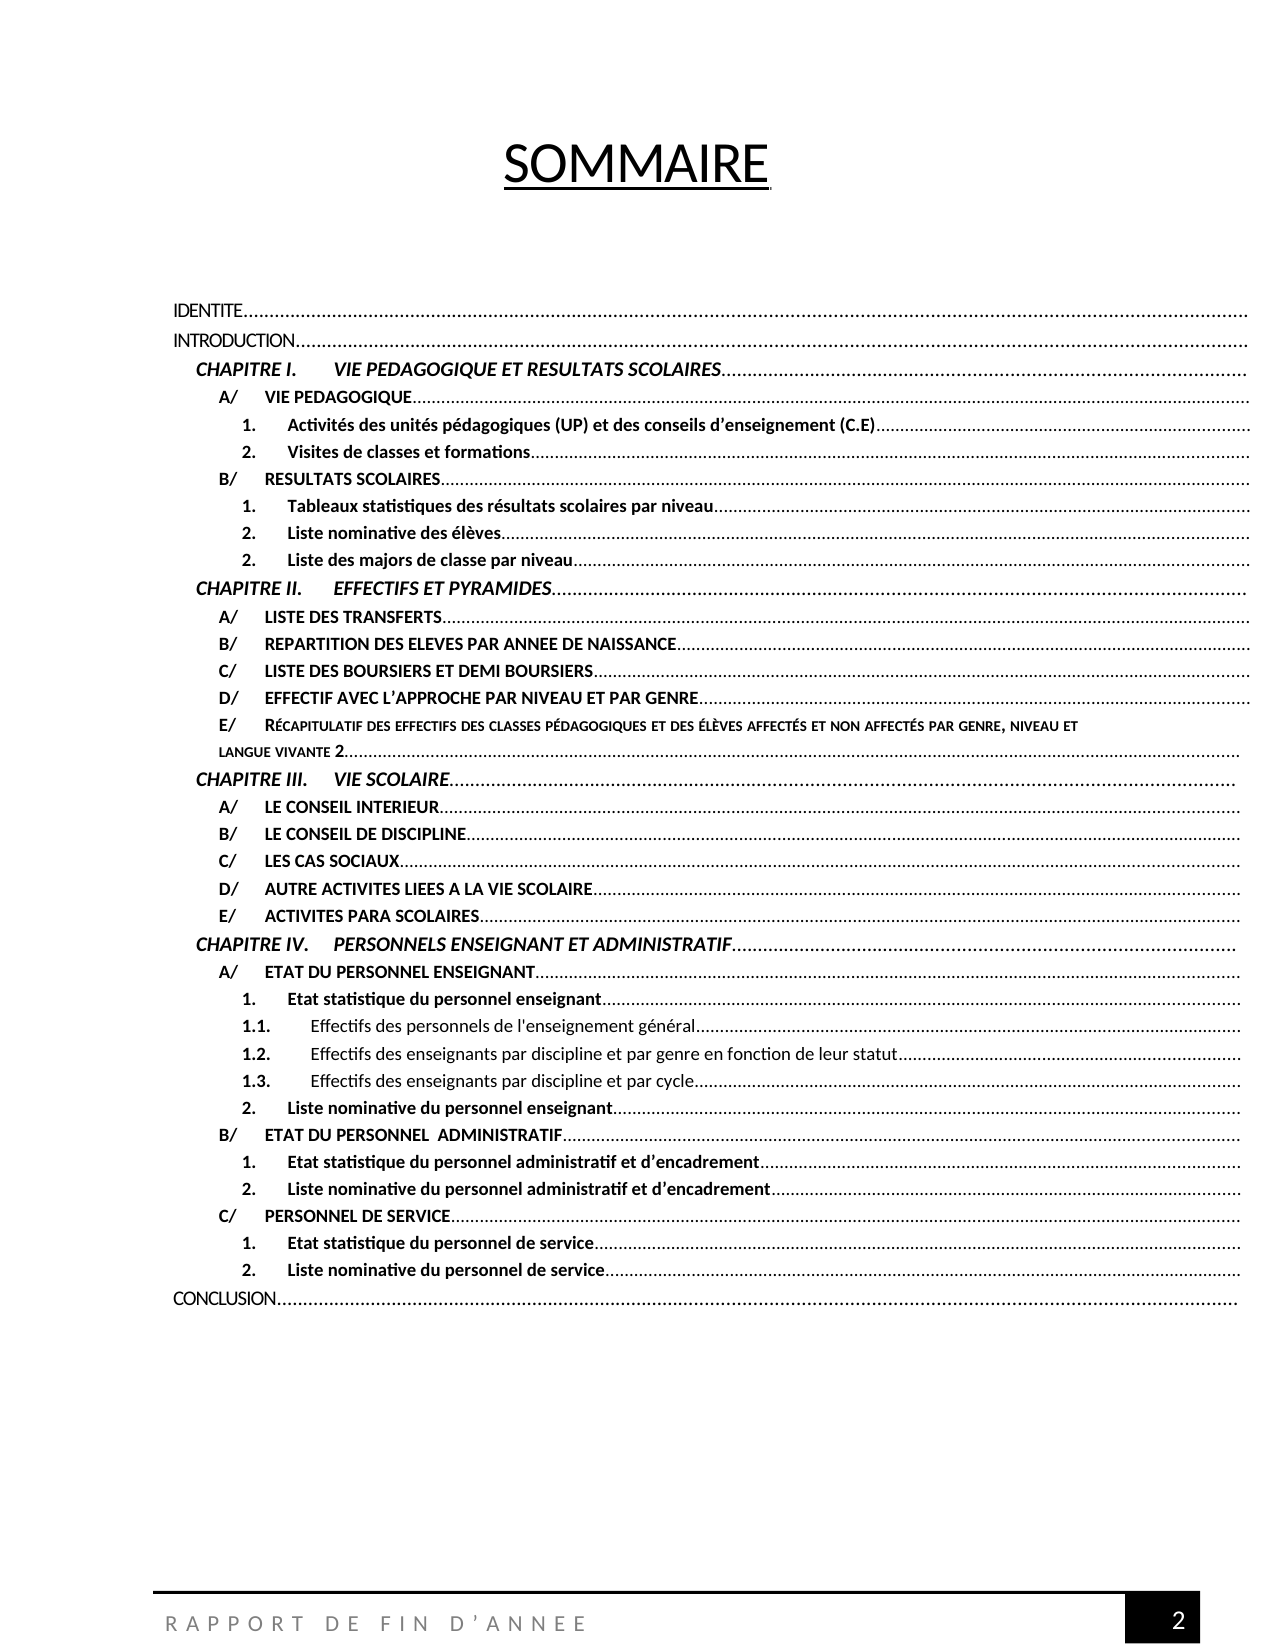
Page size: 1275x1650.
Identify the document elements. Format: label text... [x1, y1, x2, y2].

text C/ LISTE DES BOURSIERS ET DEMI BOURSIERS 8 [219, 659, 1125, 682]
text 2. Liste nominative du personnel administratif et d’encadrement 14 [242, 1177, 1125, 1200]
text A/ VIE PEDAGOGIQUE 4 [219, 386, 1125, 408]
text A/ LISTE DES TRANSFERTS 8 [219, 605, 1125, 628]
text 1. Activités des unités pédagogiques (UP) et des conseils d’enseignement (C.E) 4 [242, 413, 1125, 436]
text CHAPITRE III. VIE SCOLAIRE 11 [196, 766, 1125, 791]
text 1.3. Effectifs des enseignants par discipline et par cycle 13 [242, 1069, 1125, 1092]
subtitle SOMMAIRE [150, 126, 1125, 197]
text 2. Visites de classes et formations 4 [242, 440, 1125, 463]
text 2. Liste des majors de classe par niveau 7 [242, 548, 1125, 571]
text A/ ETAT DU PERSONNEL ENSEIGNANT 13 [219, 960, 1125, 983]
text D/ AUTRE ACTIVITES LIEES A LA VIE SCOLAIRE 11 [219, 877, 1125, 899]
text A/ LE CONSEIL INTERIEUR 11 [219, 795, 1125, 818]
text B/ REPARTITION DES ELEVES PAR ANNEE DE NAISSANCE 8 [219, 632, 1125, 655]
text 2. Liste nominative du personnel de service 14 [242, 1258, 1125, 1281]
text INTRODUCTION 4 [173, 327, 1125, 352]
text 1. Tableaux statistiques des résultats scolaires par niveau 5 [242, 494, 1125, 517]
text 2. Liste nominative des élèves 6 [242, 521, 1125, 544]
text CONCLUSION 15 [173, 1285, 1125, 1311]
text C/ LES CAS SOCIAUX 11 [219, 849, 1125, 872]
text 1.1. Effectifs des personnels de l'enseignement général 13 [242, 1014, 1125, 1037]
text E/ Récapitulatif des effectifs des classes pédagogiques et des élèves affectés et non affectés par genre, niveau et langue vivante 2 10 [219, 713, 1125, 762]
text 1.2. Effectifs des enseignants par discipline et par genre en fonction de leur statut 13 [242, 1042, 1125, 1064]
text B/ RESULTATS SCOLAIRES 5 [219, 467, 1125, 490]
text D/ EFFECTIF AVEC L’APPROCHE PAR NIVEAU ET PAR GENRE 8 [219, 686, 1125, 709]
text 2. Liste nominative du personnel enseignant 13 [242, 1096, 1125, 1119]
text 1. Etat statistique du personnel administratif et d’encadrement 14 [242, 1150, 1125, 1173]
text 1. Etat statistique du personnel de service 14 [242, 1231, 1125, 1254]
text B/ ETAT DU PERSONNEL ADMINISTRATIF 14 [219, 1123, 1125, 1146]
text E/ ACTIVITES PARA SCOLAIRES 12 [219, 904, 1125, 927]
text 1. Etat statistique du personnel enseignant 13 [242, 987, 1125, 1010]
text B/ LE CONSEIL DE DISCIPLINE 11 [219, 822, 1125, 845]
text CHAPITRE II. EFFECTIFS ET PYRAMIDES 8 [196, 575, 1125, 601]
text C/ PERSONNEL DE SERVICE 14 [219, 1204, 1125, 1227]
text CHAPITRE I. VIE PEDAGOGIQUE ET RESULTATS SCOLAIRES 4 [196, 356, 1125, 381]
text CHAPITRE IV. PERSONNELS ENSEIGNANT ET ADMINISTRATIF 13 [196, 931, 1125, 956]
text IDENTITE 3 [173, 298, 1125, 323]
